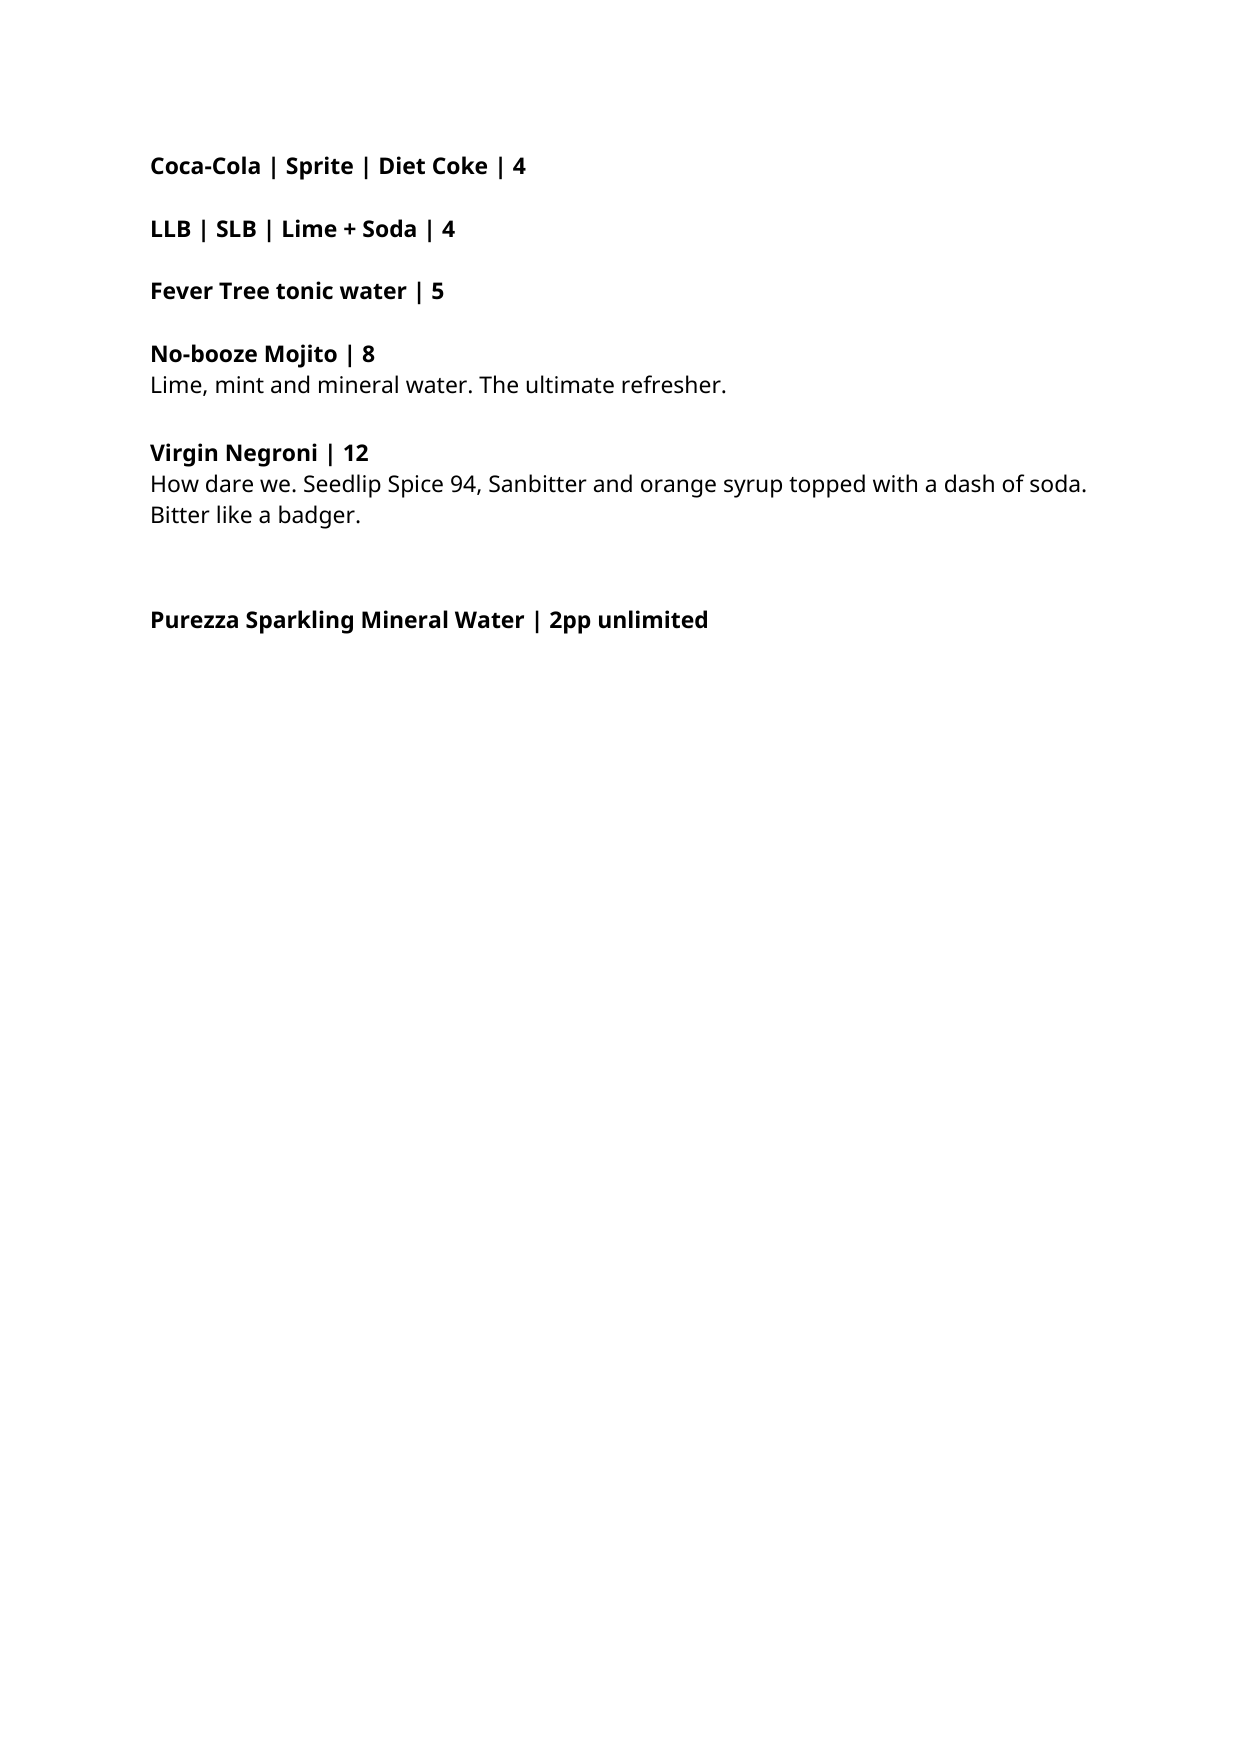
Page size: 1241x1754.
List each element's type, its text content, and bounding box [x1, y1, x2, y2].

text LLB | SLB | Lime + Soda | 4 [150, 212, 1090, 244]
text Fever Tree tonic water | 5 [150, 275, 1090, 306]
text No-booze Mojito | 8 [150, 337, 1090, 369]
text Virgin Negroni | 12 [150, 437, 1090, 468]
text Coca-Cola | Sprite | Diet Coke | 4 [150, 150, 1090, 181]
text Lime, mint and mineral water. The ultimate refresher. [150, 369, 1090, 400]
text Purezza Sparkling Mineral Water | 2pp unlimited [150, 604, 1090, 636]
text How dare we. Seedlip Spice 94, Sanbitter and orange syrup topped with a dash of soda. Bitter like a badger. [150, 468, 1090, 531]
